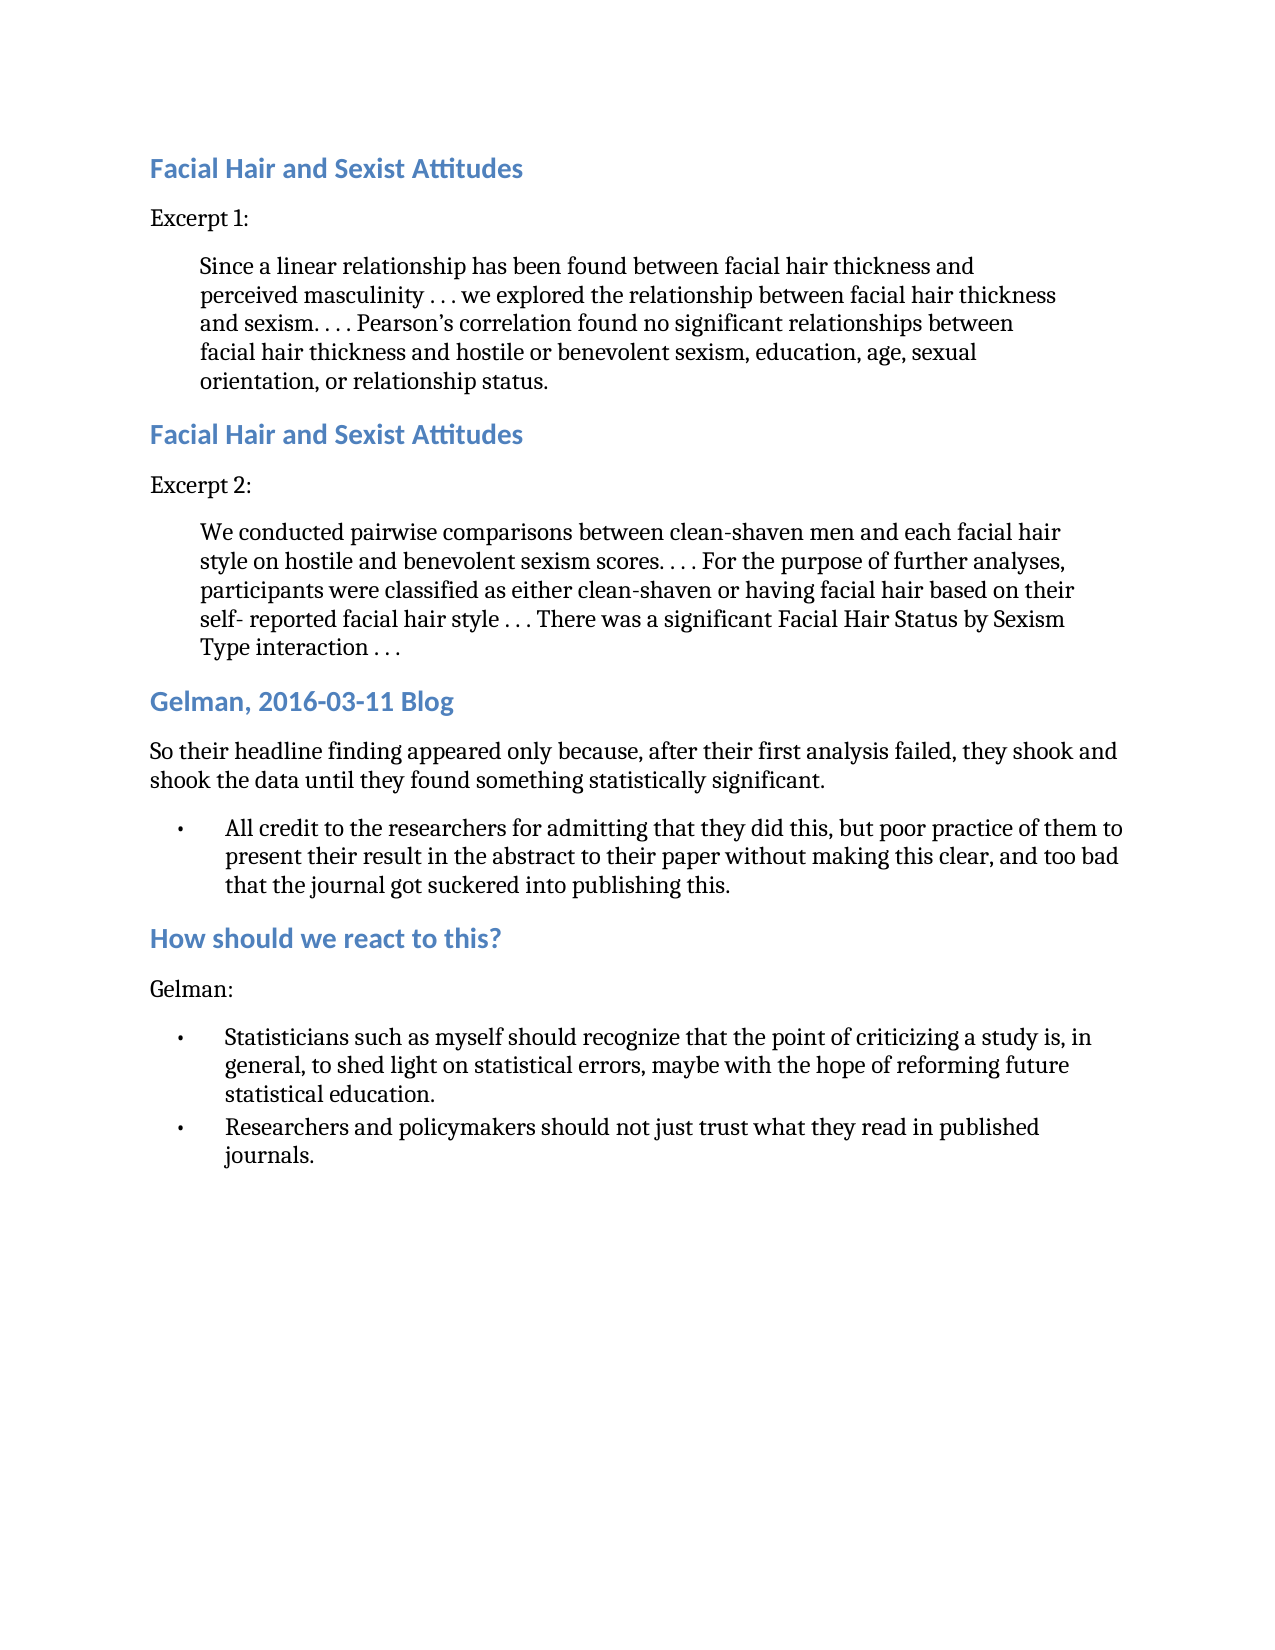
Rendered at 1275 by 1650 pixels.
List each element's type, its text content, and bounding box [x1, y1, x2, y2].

list Researchers and policymakers should not just trust what they read in published journals. [175, 1112, 1125, 1170]
subtitle How should we react to this? [150, 921, 1125, 956]
text Gelman: [150, 975, 1125, 1004]
text Excerpt 2: [150, 471, 1125, 499]
text Since a linear relationship has been found between facial hair thickness and perceived masculinity . . . we explored the relationship between facial hair thickness and sexism. . . . Pearson’s correlation found no significant relationships between facial hair thickness and hostile or benevolent sexism, education, age, sexual orientation, or relationship status. [200, 252, 1075, 396]
text Excerpt 1: [150, 204, 1125, 233]
list Statisticians such as myself should recognize that the point of criticizing a study is, in general, to shed light on statistical errors, maybe with the hope of reforming future statistical education. [175, 1022, 1125, 1109]
text We conducted pairwise comparisons between clean-shaven men and each facial hair style on hostile and benevolent sexism scores. . . . For the purpose of further analyses, participants were classified as either clean-shaven or having facial hair based on their self- reported facial hair style . . . There was a significant Facial Hair Status by Sexism Type interaction . . . [200, 518, 1075, 662]
subtitle Gelman, 2016-03-11 Blog [150, 683, 1125, 718]
subtitle Facial Hair and Sexist Attitudes [150, 150, 1125, 186]
text So their headline finding appeared only because, after their first analysis failed, they shook and shook the data until they found something statistically significant. [150, 737, 1125, 795]
subtitle Facial Hair and Sexist Attitudes [150, 416, 1125, 452]
list All credit to the researchers for admitting that they did this, but poor practice of them to present their result in the abstract to their paper without making this clear, and too bad that the journal got suckered into publishing this. [175, 813, 1125, 900]
